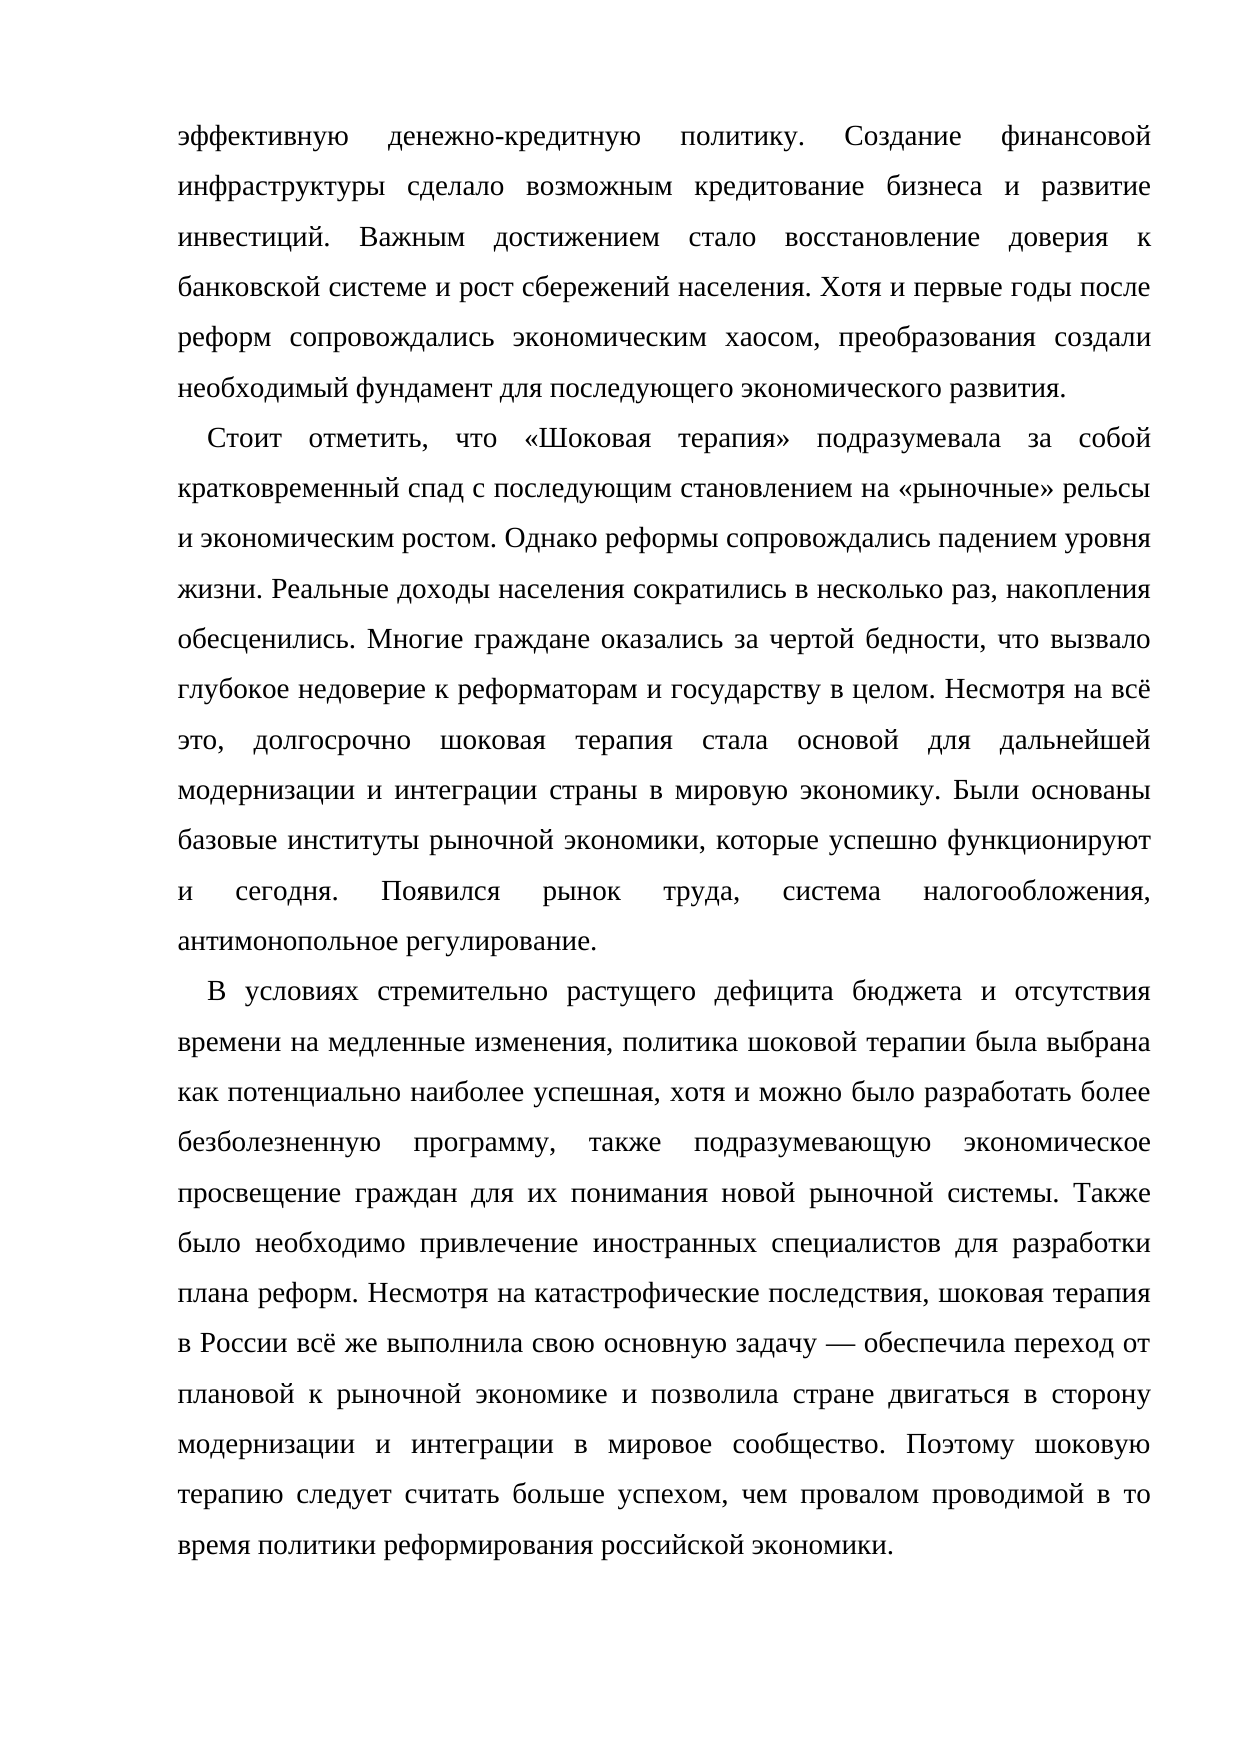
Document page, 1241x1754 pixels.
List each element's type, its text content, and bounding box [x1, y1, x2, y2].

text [177, 118, 1152, 403]
text Стоит отметить, что «Шоковая терапия» подразумевала за собой кратковременный спад с последующим становлением на «рыночные» рельсы и экономическим ростом. Однако реформы сопровождались падением уровня жизни. Реальные доходы населения сократились в несколько раз, накопления обесценились. Многие граждане оказались за чертой бедности, что вызвало глубокое недоверие к реформаторам и государству в целом. Несмотря на всё это, долгосрочно шоковая терапия стала основой для дальнейшей модернизации и интеграции страны в мировую экономику. Были основаны базовые институты рыночной экономики, которые успешно функционируют и сегодня. Появился рынок труда, система налогообложения, антимонопольное регулирование. [177, 420, 1152, 957]
text В условиях стремительно растущего дефицита бюджета и отсутствия времени на медленные изменения, политика шоковой терапии была выбрана как потенциально наиболее успешная, хотя и можно было разработать более безболезненную программу, также подразумевающую экономическое просвещение граждан для их понимания новой рыночной системы. Также было необходимо привлечение иностранных специалистов для разработки плана реформ. Несмотря на катастрофические последствия, шоковая терапия в России всё же выполнила свою основную задачу — обеспечила переход от плановой к рыночной экономике и позволила стране двигаться в сторону модернизации и интеграции в мировое сообщество. Поэтому шоковую терапию следует считать больше успехом, чем провалом проводимой в то время политики реформирования российской экономики. [177, 973, 1152, 1560]
